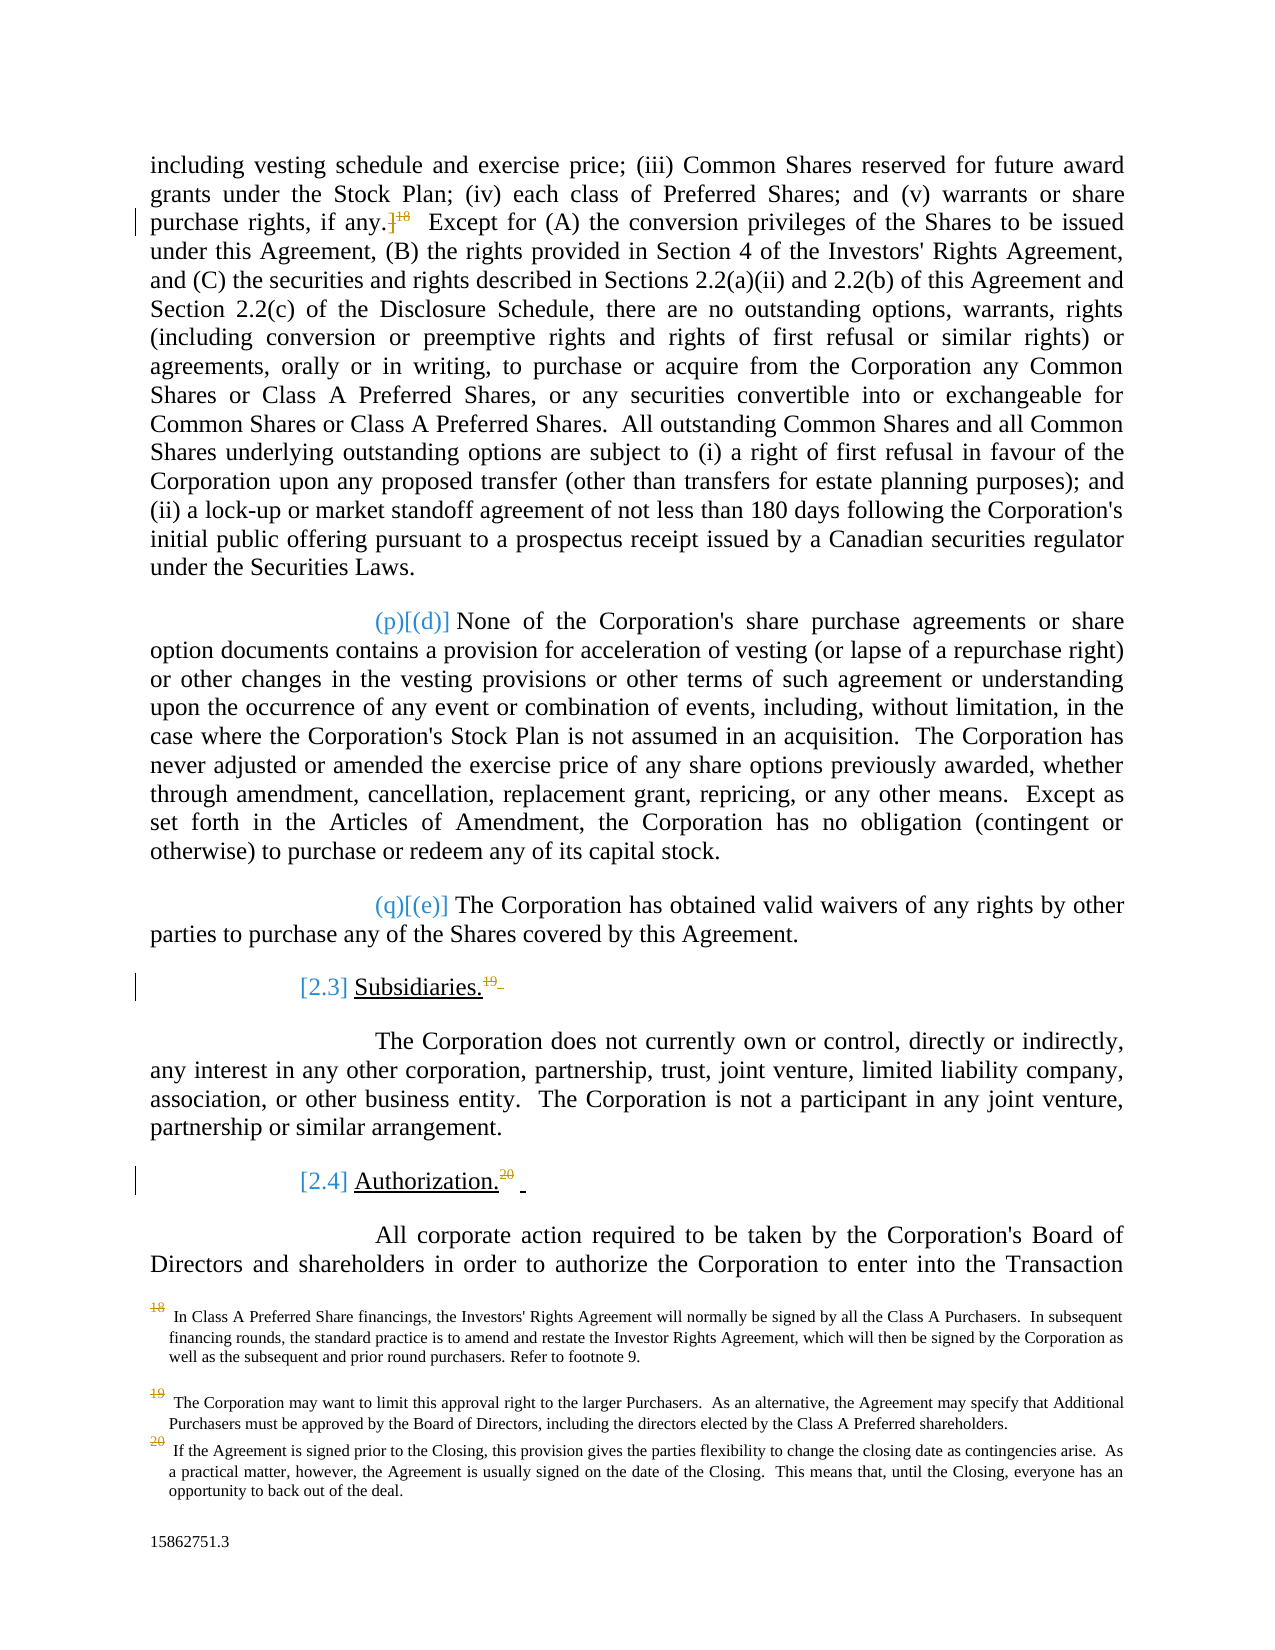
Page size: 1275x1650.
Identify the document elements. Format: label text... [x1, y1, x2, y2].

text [150, 1220, 1125, 1277]
text The Corporation does not currently own or control, directly or indirectly, any interest in any other corporation, partnership, trust, joint venture, limited liability company, association, or other business entity. The Corporation is not a participant in any joint venture, partnership or similar arrangement. [150, 1026, 1125, 1141]
list The Corporation has obtained valid waivers of any rights by other parties to purchase any of the Shares covered by this Agreement. [150, 890, 1125, 947]
list Authorization. [150, 1166, 1125, 1195]
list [150, 150, 1125, 581]
list None of the Corporation's share purchase agreements or share option documents contains a provision for acceleration of vesting (or lapse of a repurchase right) or other changes in the vesting provisions or other terms of such agreement or understanding upon the occurrence of any event or combination of events, including, without limitation, in the case where the Corporation's Stock Plan is not assumed in an acquisition. The Corporation has never adjusted or amended the exercise price of any share options previously awarded, whether through amendment, cancellation, replacement grant, repricing, or any other means. Except as set forth in the Articles of Amendment, the Corporation has no obligation (contingent or otherwise) to purchase or redeem any of its capital stock. [150, 606, 1125, 865]
list Subsidiaries. [150, 972, 1125, 1001]
